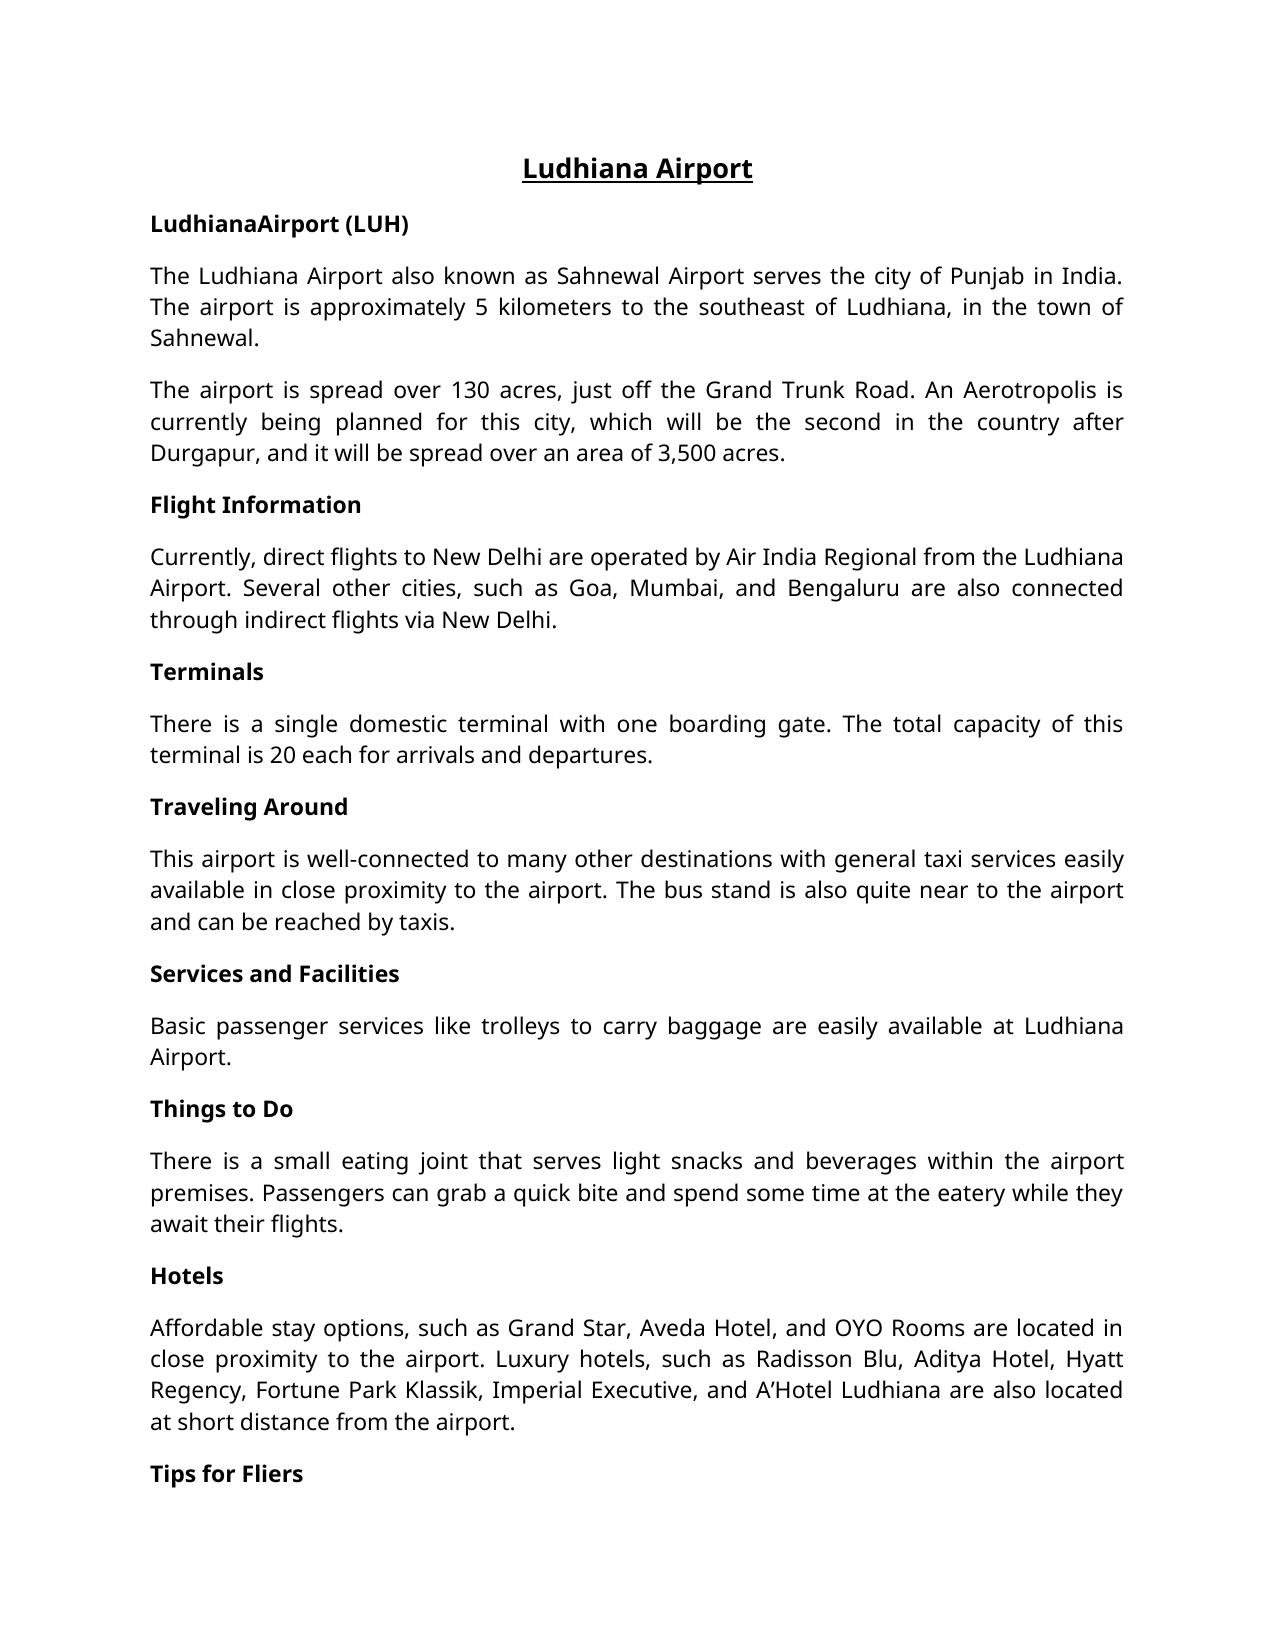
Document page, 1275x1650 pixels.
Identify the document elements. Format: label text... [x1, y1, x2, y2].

text Basic passenger services like trolleys to carry baggage are easily available at Ludhiana Airport. [150, 1010, 1125, 1072]
text Ludhiana Airport [150, 150, 1125, 187]
text Tips for Fliers [150, 1458, 1125, 1489]
text Things to Do [150, 1093, 1125, 1124]
text Traveling Around [150, 791, 1125, 822]
text Services and Facilities [150, 958, 1125, 989]
text There is a small eating joint that serves light snacks and beverages within the airport premises. Passengers can grab a quick bite and spend some time at the eatery while they await their flights. [150, 1145, 1125, 1239]
text Hotels [150, 1260, 1125, 1291]
text The Ludhiana Airport also known as Sahnewal Airport serves the city of Punjab in India. The airport is approximately 5 kilometers to the southeast of Ludhiana, in the town of Sahnewal. [150, 260, 1125, 353]
text Flight Information [150, 489, 1125, 520]
text Terminals [150, 656, 1125, 687]
text LudhianaAirport (LUH) [150, 208, 1125, 239]
text The airport is spread over 130 acres, just off the Grand Trunk Road. An Aerotropolis is currently being planned for this city, which will be the second in the country after Durgapur, and it will be spread over an area of 3,500 acres. [150, 374, 1125, 468]
text This airport is well-connected to many other destinations with general taxi services easily available in close proximity to the airport. The bus stand is also quite near to the airport and can be reached by taxis. [150, 843, 1125, 937]
text There is a single domestic terminal with one boarding gate. The total capacity of this terminal is 20 each for arrivals and departures. [150, 708, 1125, 770]
text Affordable stay options, such as Grand Star, Aveda Hotel, and OYO Rooms are located in close proximity to the airport. Luxury hotels, such as Radisson Blu, Aditya Hotel, Hyatt Regency, Fortune Park Klassik, Imperial Executive, and A’Hotel Ludhiana are also located at short distance from the airport. [150, 1312, 1125, 1437]
text Currently, direct flights to New Delhi are operated by Air India Regional from the Ludhiana Airport. Several other cities, such as Goa, Mumbai, and Bengaluru are also connected through indirect flights via New Delhi. [150, 541, 1125, 635]
